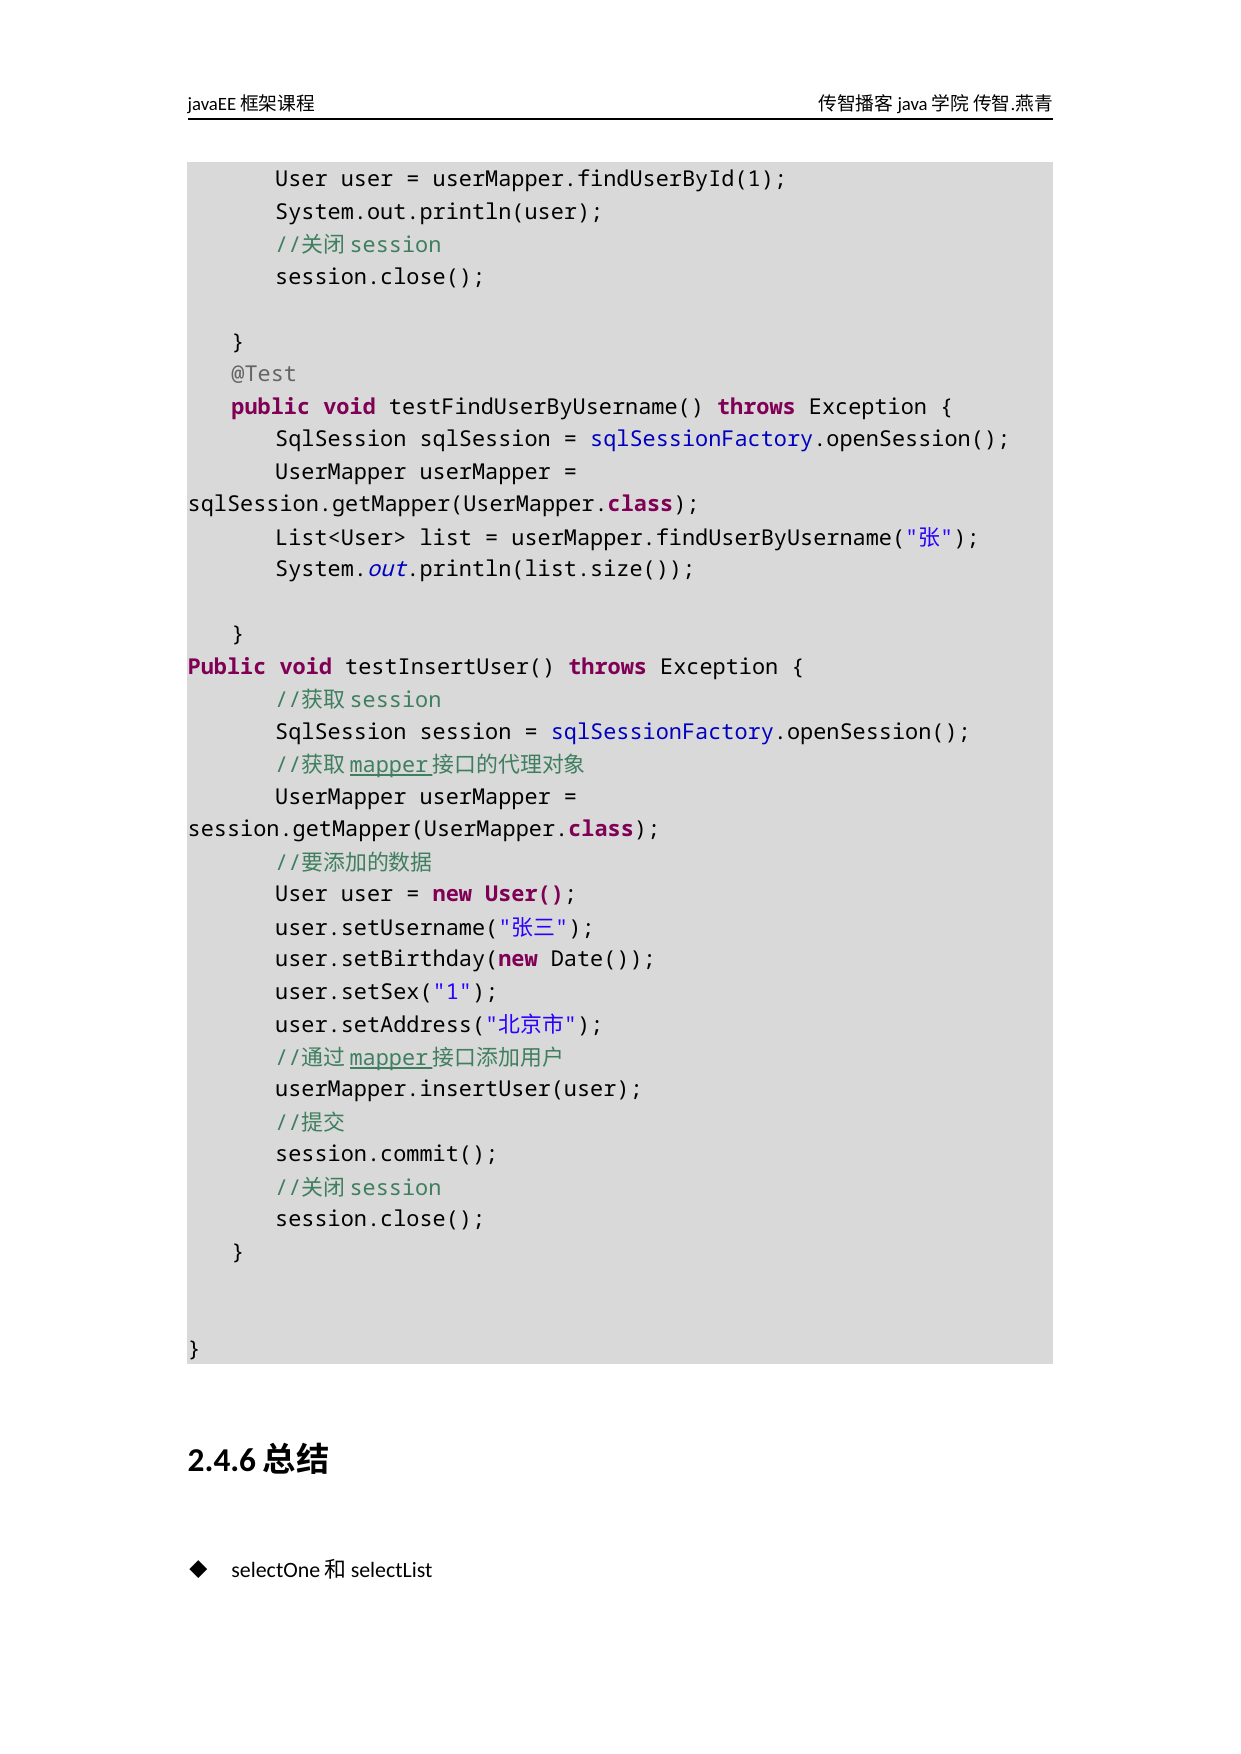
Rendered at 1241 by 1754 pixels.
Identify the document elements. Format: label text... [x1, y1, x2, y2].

text //关闭session [187, 227, 1053, 259]
text SqlSession session = sqlSessionFactory.openSession(); [187, 714, 1053, 747]
text Public void testInsertUser() throws Exception { [187, 649, 1053, 682]
text UserMapper userMapper = session.getMapper(UserMapper.class); [187, 779, 1053, 844]
text user.setBirthday(new Date()); [187, 942, 1053, 974]
text System.out.println(list.size()); [187, 552, 1053, 584]
text SqlSession sqlSession = sqlSessionFactory.openSession(); [187, 422, 1053, 454]
text //提交 [187, 1104, 1053, 1137]
text } [187, 1332, 1053, 1364]
subtitle 总结 [187, 1424, 1053, 1489]
text //通过mapper接口添加用户 [187, 1039, 1053, 1072]
text //关闭session [187, 1169, 1053, 1202]
text //获取mapper接口的代理对象 [187, 747, 1053, 779]
text UserMapper userMapper = sqlSession.getMapper(UserMapper.class); [187, 454, 1053, 519]
text user.setAddress("北京市"); [187, 1007, 1053, 1039]
text //要添加的数据 [187, 844, 1053, 877]
text session.close(); [187, 259, 1053, 292]
text //获取session [187, 682, 1053, 714]
text user.setSex("1"); [187, 974, 1053, 1007]
text user.setUsername("张三"); [187, 909, 1053, 942]
text } [187, 324, 1053, 357]
text session.close(); [187, 1202, 1053, 1234]
text @Test [187, 357, 1053, 389]
text session.commit(); [187, 1137, 1053, 1169]
text } [187, 1234, 1053, 1267]
text User user = new User(); [187, 877, 1053, 909]
text List<User> list = userMapper.findUserByUsername("张"); [187, 519, 1053, 552]
text } [187, 617, 1053, 649]
text public void testFindUserByUsername() throws Exception { [187, 389, 1053, 422]
text userMapper.insertUser(user); [187, 1072, 1053, 1104]
list selectOne和selectList [187, 1551, 1053, 1584]
text System.out.println(user); [187, 194, 1053, 227]
text User user = userMapper.findUserById(1); [187, 162, 1053, 194]
